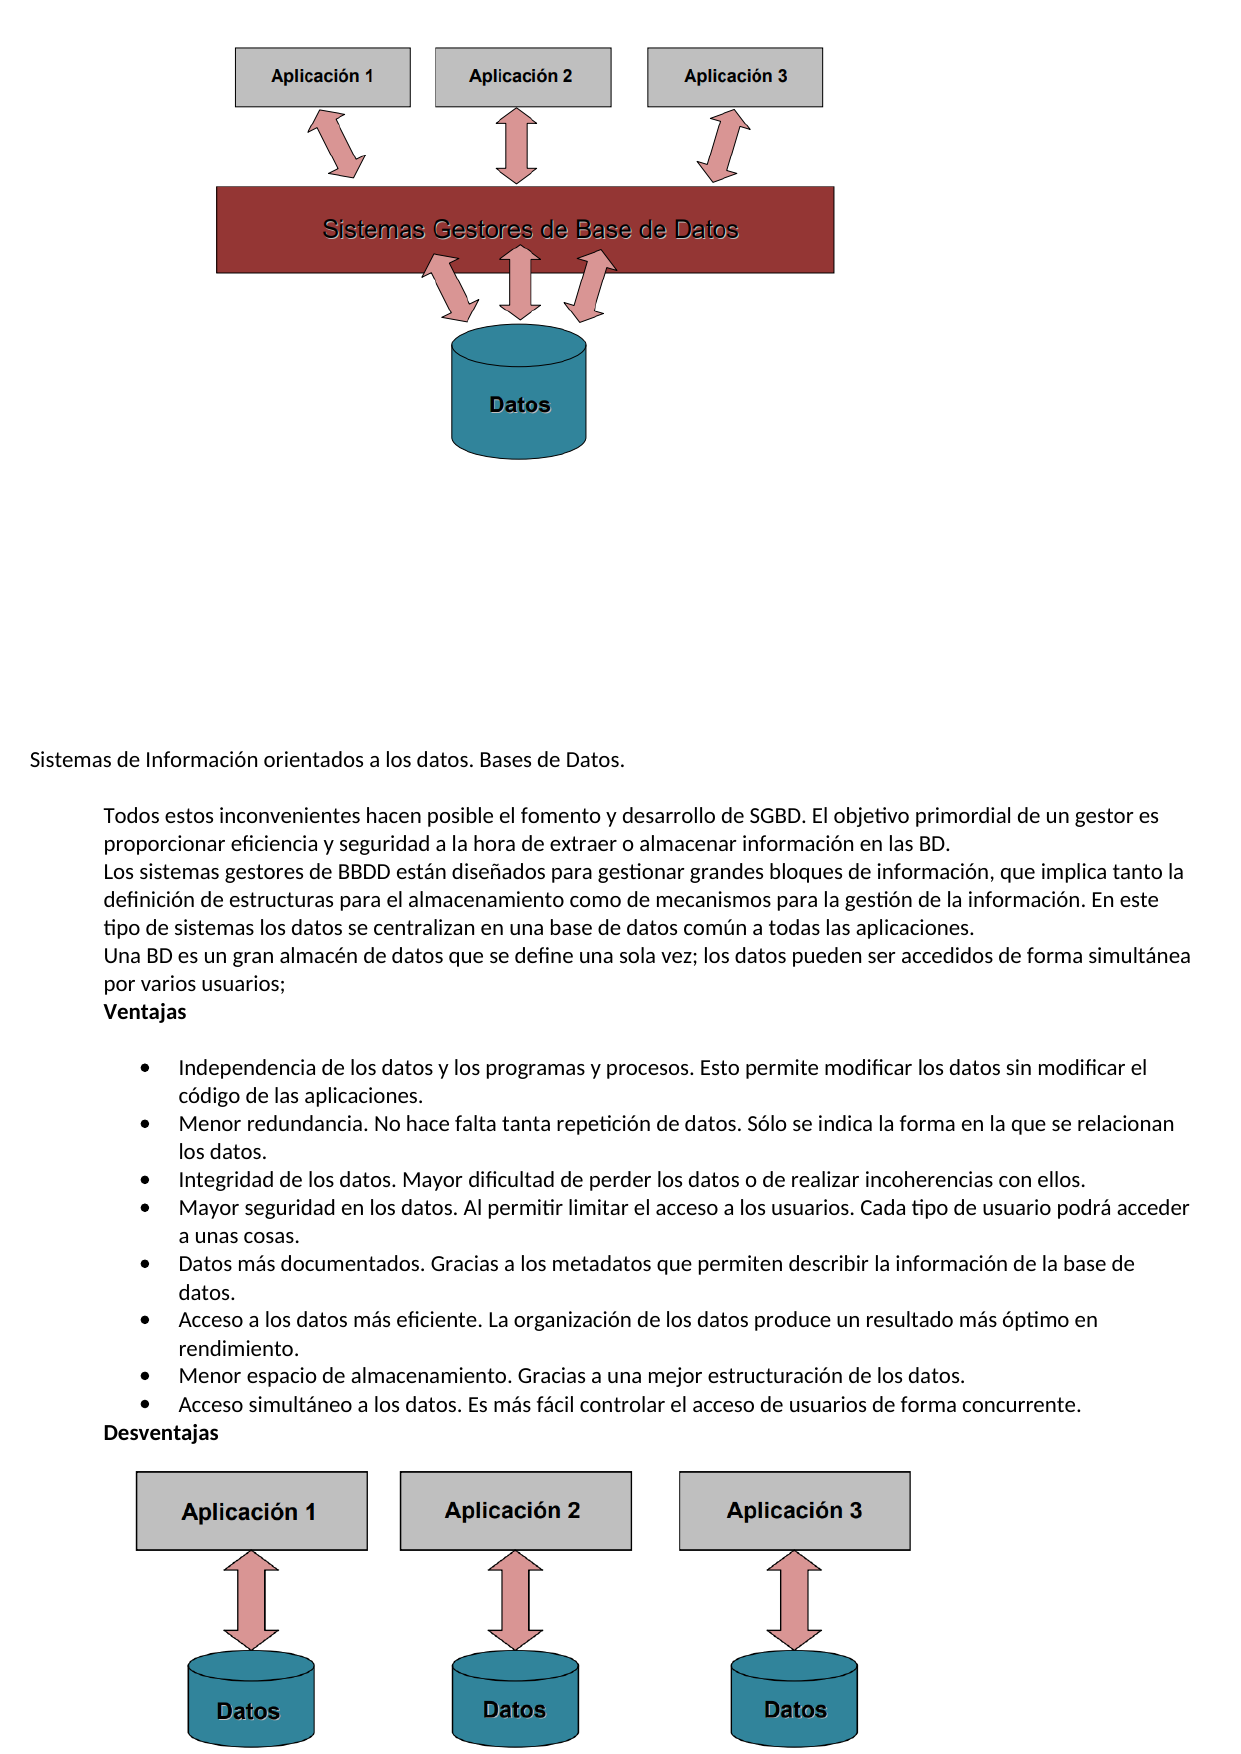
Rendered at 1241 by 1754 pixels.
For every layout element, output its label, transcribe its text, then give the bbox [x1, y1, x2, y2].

text Una BD es un gran almacén de datos que se define una sola vez; los datos pueden ser accedidos de forma simultánea por varios usuarios; [103, 941, 1196, 997]
list Acceso simultáneo a los datos. Es más fácil controlar el acceso de usuarios de forma concurrente. [141, 1390, 1196, 1418]
text Todos estos inconvenientes hacen posible el fomento y desarrollo de SGBD. El objetivo primordial de un gestor es proporcionar eficiencia y seguridad a la hora de extraer o almacenar información en las BD. [103, 801, 1196, 857]
text Ventajas [103, 997, 1196, 1025]
list Menor redundancia. No hace falta tanta repetición de datos. Sólo se indica la forma en la que se relacionan los datos. [141, 1109, 1196, 1166]
text Los sistemas gestores de BBDD están diseñados para gestionar grandes bloques de información, que implica tanto la definición de estructuras para el almacenamiento como de mecanismos para la gestión de la información. En este tipo de sistemas los datos se centralizan en una base de datos común a todas las aplicaciones. [103, 857, 1196, 941]
list Independencia de los datos y los programas y procesos. Esto permite modificar los datos sin modificar el código de las aplicaciones. [141, 1053, 1196, 1109]
list Acceso a los datos más eficiente. La organización de los datos produce un resultado más óptimo en rendimiento. [141, 1306, 1196, 1362]
text Sistemas de Información orientados a los datos. Bases de Datos. [29, 745, 1196, 773]
text Desventajas [103, 1418, 1196, 1446]
list Datos más documentados. Gracias a los metadatos que permiten describir la información de la base de datos. [141, 1249, 1196, 1306]
list Mayor seguridad en los datos. Al permitir limitar el acceso a los usuarios. Cada tipo de usuario podrá acceder a unas cosas. [141, 1193, 1196, 1249]
list Menor espacio de almacenamiento. Gracias a una mejor estructuración de los datos. [141, 1362, 1196, 1390]
list Integridad de los datos. Mayor dificultad de perder los datos o de realizar incoherencias con ellos. [141, 1166, 1196, 1193]
